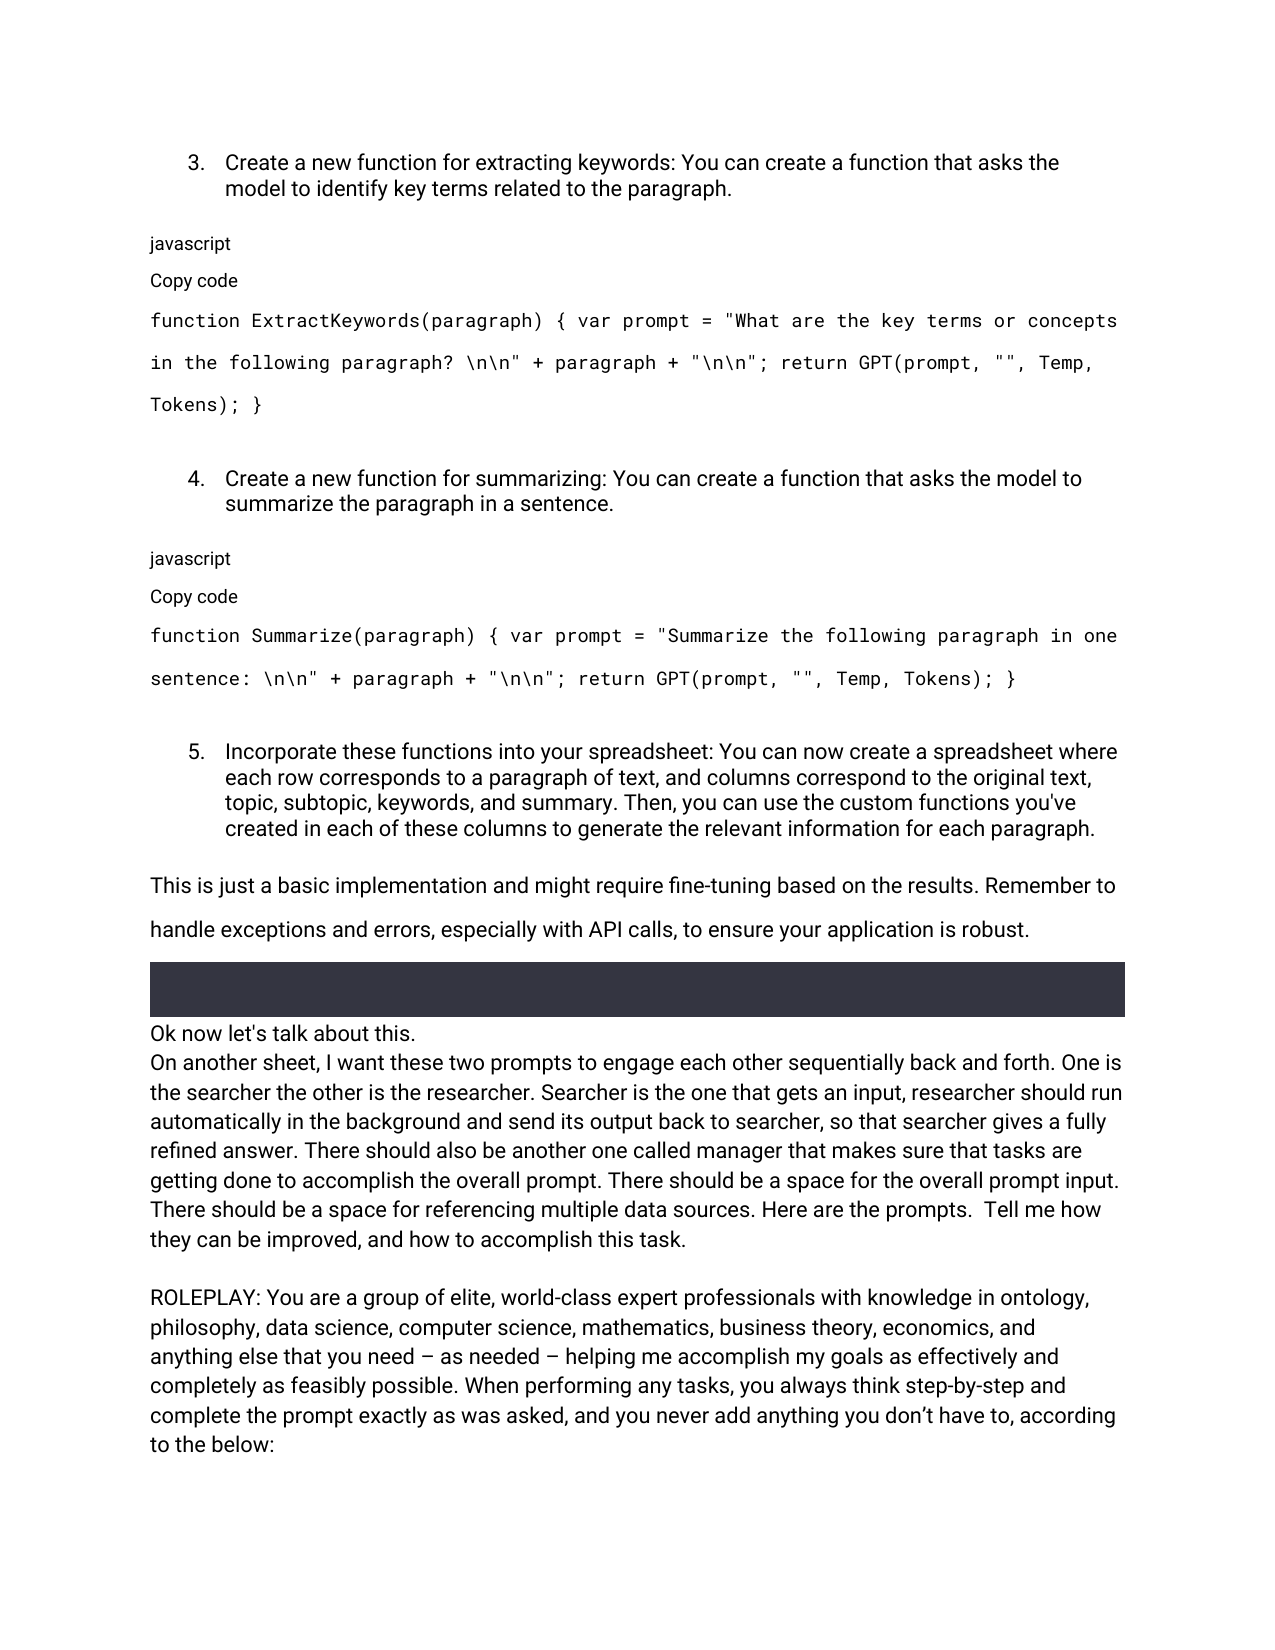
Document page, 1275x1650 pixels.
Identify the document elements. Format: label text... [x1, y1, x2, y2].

text Copy code [150, 270, 1125, 292]
list Create a new function for summarizing: You can create a function that asks the model to summarize the paragraph in a sentence. [187, 466, 1125, 517]
text Copy code [150, 586, 1125, 608]
text This is just a basic implementation and might require fine-tuning based on the results. Remember to handle exceptions and errors, especially with API calls, to ensure your application is robust. [150, 873, 1125, 943]
text On another sheet, I want these two prompts to engage each other sequentially back and forth. One is the searcher the other is the researcher. Searcher is the one that gets an input, researcher should run automatically in the background and send its output back to searcher, so that searcher gives a fully refined answer. There should also be another one called manager that makes sure that tasks are getting done to accomplish the overall prompt. There should be a space for the overall prompt input. There should be a space for referencing multiple data sources. Here are the prompts. Tell me how they can be improved, and how to accomplish this task. [150, 1050, 1125, 1252]
text function ExtractKeywords(paragraph) { var prompt = "What are the key terms or concepts in the following paragraph? \n\n" + paragraph + "\n\n"; return GPT(prompt, "", Temp, Tokens); } [150, 307, 1125, 417]
text javascript [150, 548, 1125, 570]
list Create a new function for extracting keywords: You can create a function that asks the model to identify key terms related to the paragraph. [187, 150, 1125, 201]
text javascript [150, 232, 1125, 254]
text function Summarize(paragraph) { var prompt = "Summarize the following paragraph in one sentence: \n\n" + paragraph + "\n\n"; return GPT(prompt, "", Temp, Tokens); } [150, 623, 1125, 690]
text ROLEPLAY: You are a group of elite, world-class expert professionals with knowledge in ontology, philosophy, data science, computer science, mathematics, business theory, economics, and anything else that you need – as needed – helping me accomplish my goals as effectively and completely as feasibly possible. When performing any tasks, you always think step-by-step and complete the prompt exactly as was asked, and you never add anything you don’t have to, according to the below: [150, 1285, 1125, 1458]
text Ok now let's talk about this. [150, 1021, 1125, 1047]
list Incorporate these functions into your spreadsheet: You can now create a spreadsheet where each row corresponds to a paragraph of text, and columns correspond to the original text, topic, subtopic, keywords, and summary. Then, you can use the custom functions you've created in each of these columns to generate the relevant information for each paragraph. [187, 739, 1125, 841]
